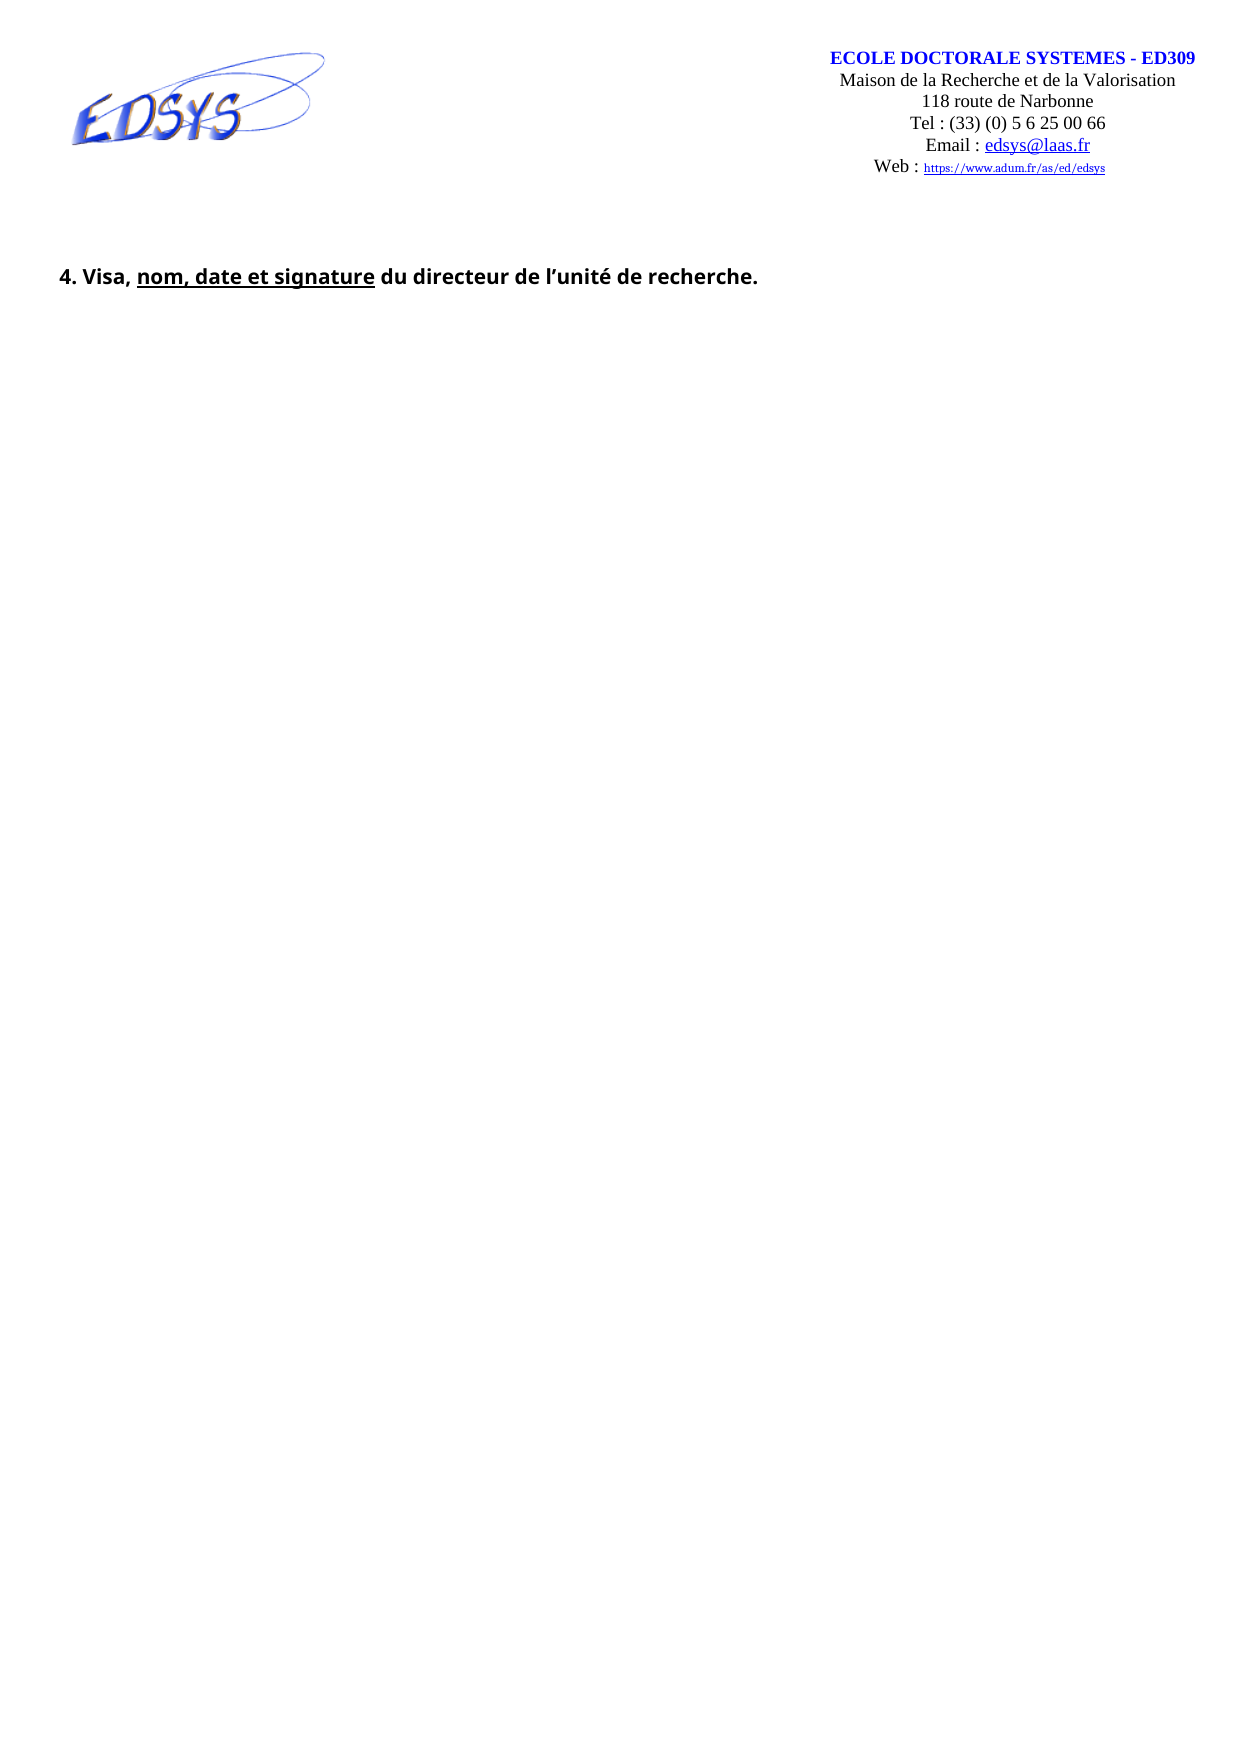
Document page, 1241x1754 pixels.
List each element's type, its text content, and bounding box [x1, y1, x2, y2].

text 4. Visa, nom, date et signature du directeur de l’unité de recherche. [59, 262, 1181, 290]
picture [70, 47, 333, 153]
